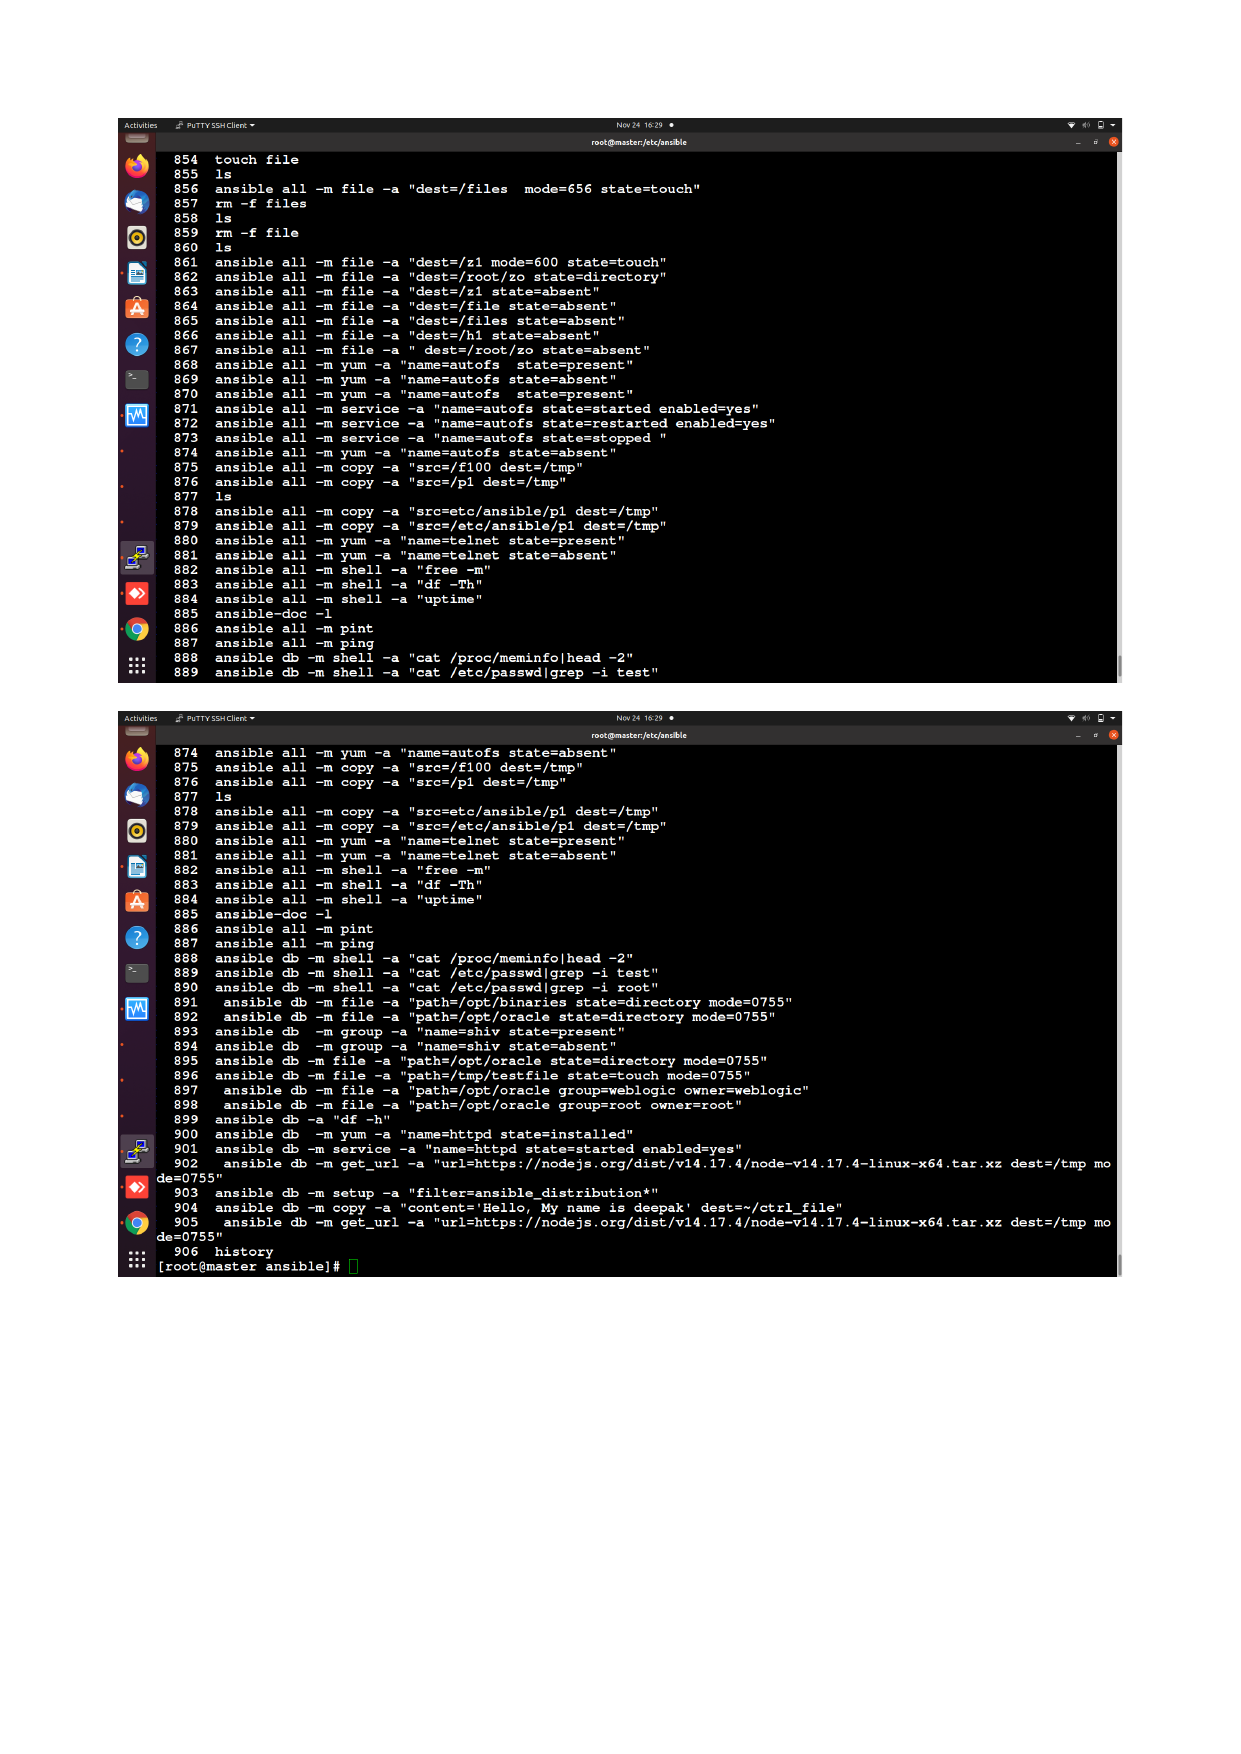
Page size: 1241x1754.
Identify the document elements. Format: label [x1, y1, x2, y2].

picture [118, 711, 1123, 1277]
picture [118, 118, 1123, 683]
